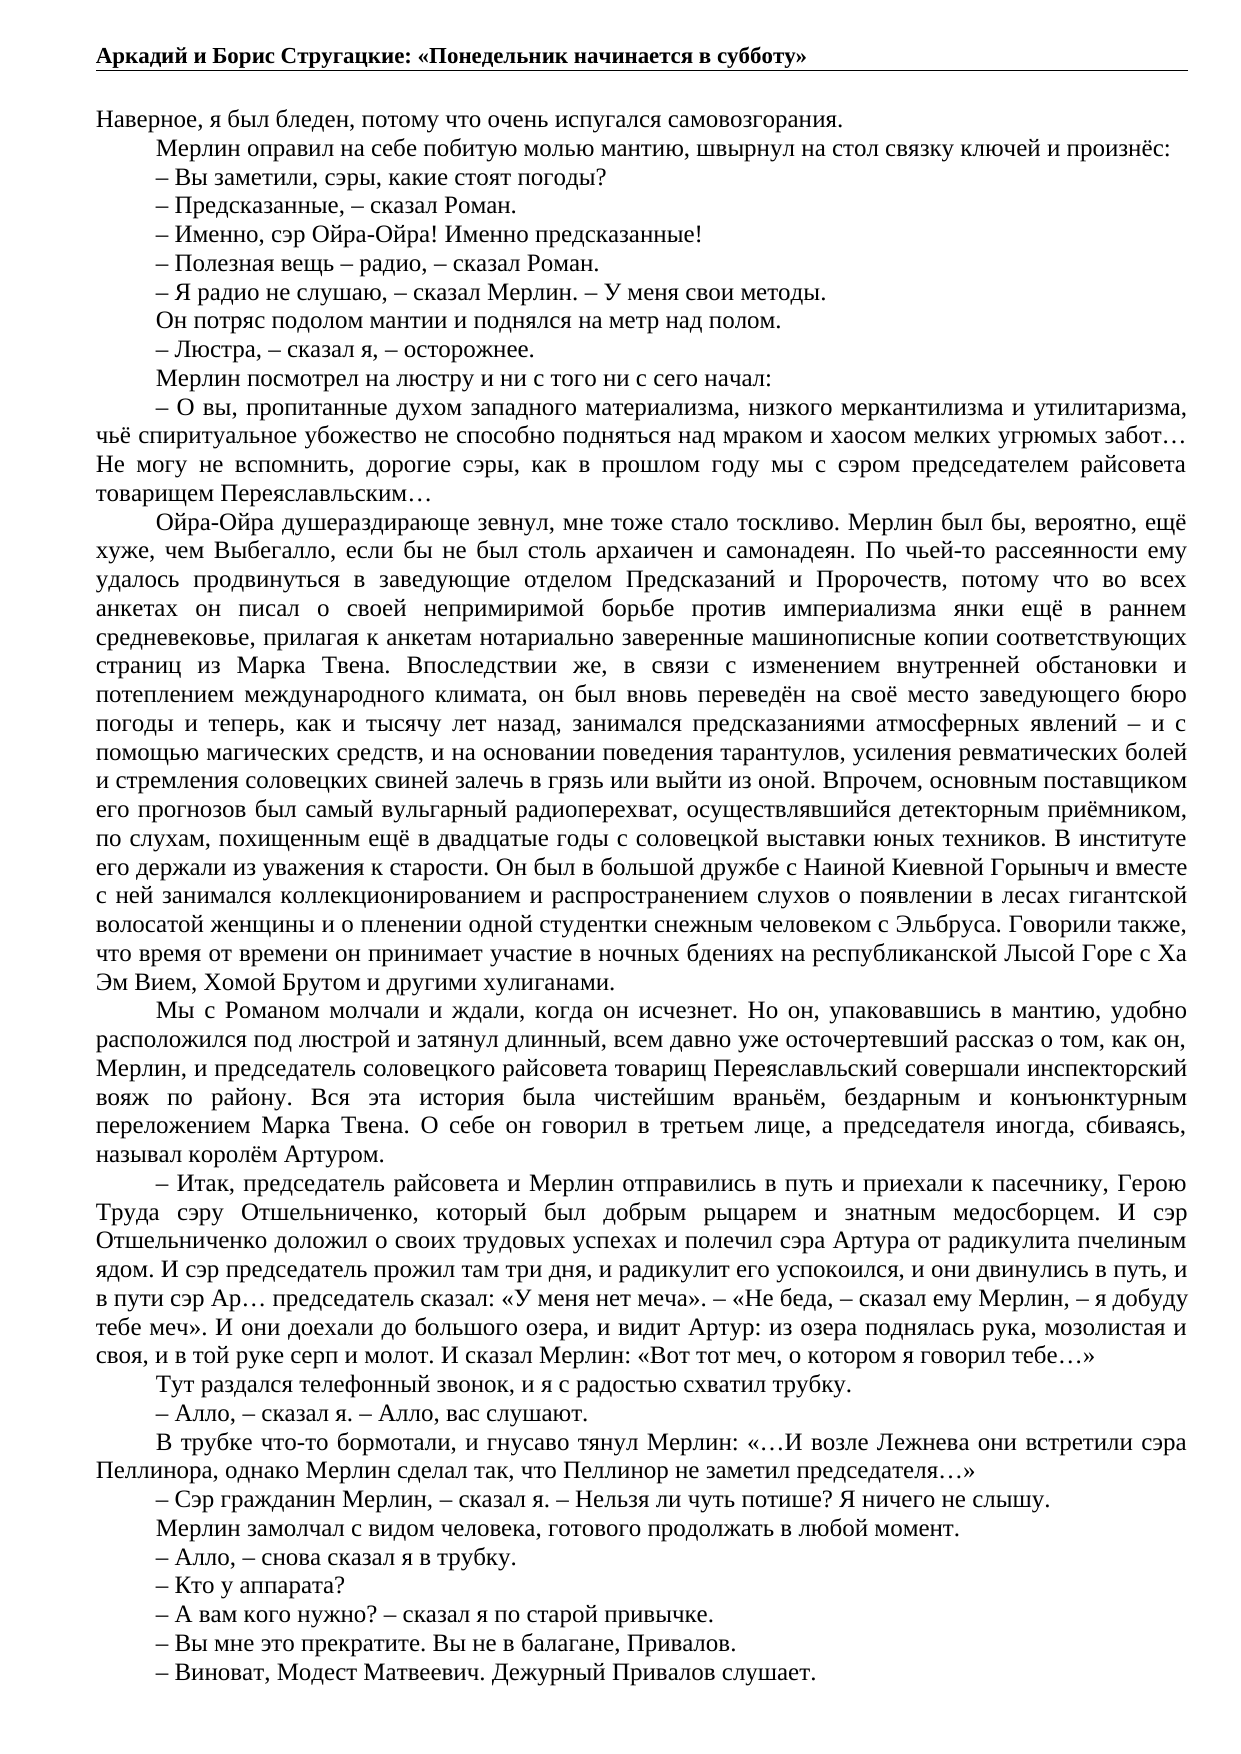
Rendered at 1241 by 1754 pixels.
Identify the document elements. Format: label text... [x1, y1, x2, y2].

text – Кто у аппарата? [96, 1570, 1188, 1599]
text – Виноват, Модест Матвеевич. Дежурный Привалов слушает. [96, 1657, 1188, 1685]
text – Сэр гражданин Мерлин, – сказал я. – Нельзя ли чуть потише? Я ничего не слышу. [96, 1484, 1188, 1513]
text Мерлин замолчал с видом человека, готового продолжать в любой момент. [96, 1513, 1188, 1542]
text – Алло, – сказал я. – Алло, вас слушают. [96, 1398, 1188, 1427]
text – Предсказанные, – сказал Роман. [96, 190, 1188, 219]
text – Я радио не слушаю, – сказал Мерлин. – У меня свои методы. [96, 277, 1188, 305]
text – Полезная вещь – радио, – сказал Роман. [96, 248, 1188, 277]
text Тут раздался телефонный звонок, и я с радостью схватил трубку. [96, 1369, 1188, 1398]
text – Люстра, – сказал я, – осторожнее. [96, 334, 1188, 363]
text Мы с Романом молчали и ждали, когда он исчезнет. Но он, упаковавшись в мантию, удобно расположился под люстрой и затянул длинный, всем давно уже осточертевший рассказ о том, как он, Мерлин, и председатель соловецкого райсовета товарищ Переяславльский совершали инспекторский вояж по району. Вся эта история была чистейшим враньём, бездарным и конъюнктурным переложением Марка Твена. О себе он говорил в третьем лице, а председателя иногда, сбиваясь, называл королём Артуром. [96, 995, 1188, 1168]
text – Алло, – снова сказал я в трубку. [96, 1542, 1188, 1570]
text Он потряс подолом мантии и поднялся на метр над полом. [96, 305, 1188, 334]
text – Итак, председатель райсовета и Мерлин отправились в путь и приехали к пасечнику, Герою Труда сэру Отшельниченко, который был добрым рыцарем и знатным медосборцем. И сэр Отшельниченко доложил о своих трудовых успехах и полечил сэра Артура от радикулита пчелиным ядом. И сэр председатель прожил там три дня, и радикулит его успокоился, и они двинулись в путь, и в пути сэр Ар… председатель сказал: «У меня нет меча». – «Не беда, – сказал ему Мерлин, – я добуду тебе меч». И они доехали до большого озера, и видит Артур: из озера поднялась рука, мозолистая и своя, и в той руке серп и молот. И сказал Мерлин: «Вот тот меч, о котором я говорил тебе…» [96, 1168, 1188, 1369]
text Мерлин оправил на себе побитую молью мантию, швырнул на стол связку ключей и произнёс: [96, 133, 1188, 162]
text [96, 104, 1188, 133]
text – Именно, сэр Ойра-Ойра! Именно предсказанные! [96, 219, 1188, 248]
text – Вы мне это прекратите. Вы не в балагане, Привалов. [96, 1628, 1188, 1657]
text – А вам кого нужно? – сказал я по старой привычке. [96, 1599, 1188, 1628]
text Мерлин посмотрел на люстру и ни с того ни с сего начал: [96, 363, 1188, 392]
text Ойра-Ойра душераздирающе зевнул, мне тоже стало тоскливо. Мерлин был бы, вероятно, ещё хуже, чем Выбегалло, если бы не был столь архаичен и самонадеян. По чьей-то рассеянности ему удалось продвинуться в заведующие отделом Предсказаний и Пророчеств, потому что во всех анкетах он писал о своей непримиримой борьбе против империализма янки ещё в раннем средневековье, прилагая к анкетам нотариально заверенные машинописные копии соответствующих страниц из Марка Твена. Впоследствии же, в связи с изменением внутренней обстановки и потеплением международного климата, он был вновь переведён на своё место заведующего бюро погоды и теперь, как и тысячу лет назад, занимался предсказаниями атмосферных явлений – и с помощью магических средств, и на основании поведения тарантулов, усиления ревматических болей и стремления соловецких свиней залечь в грязь или выйти из оной. Впрочем, основным поставщиком его прогнозов был самый вульгарный радиоперехват, осуществлявшийся детекторным приёмником, по слухам, похищенным ещё в двадцатые годы с соловецкой выставки юных техников. В институте его держали из уважения к старости. Он был в большой дружбе с Наиной Киевной Горыныч и вместе с ней занимался коллекционированием и распространением слухов о появлении в лесах гигантской волосатой женщины и о пленении одной студентки снежным человеком с Эльбруса. Говорили также, что время от времени он принимает участие в ночных бдениях на республиканской Лысой Горе с Ха Эм Вием, Хомой Брутом и другими хулиганами. [96, 507, 1188, 995]
text В трубке что-то бормотали, и гнусаво тянул Мерлин: «…И возле Лежнева они встретили сэра Пеллинора, однако Мерлин сделал так, что Пеллинор не заметил председателя…» [96, 1427, 1188, 1484]
text – О вы, пропитанные духом западного материализма, низкого меркантилизма и утилитаризма, чьё спиритуальное убожество не способно подняться над мраком и хаосом мелких угрюмых забот… Не могу не вспомнить, дорогие сэры, как в прошлом году мы с сэром председателем райсовета товарищем Переяславльским… [96, 392, 1188, 507]
text – Вы заметили, сэры, какие стоят погоды? [96, 162, 1188, 190]
